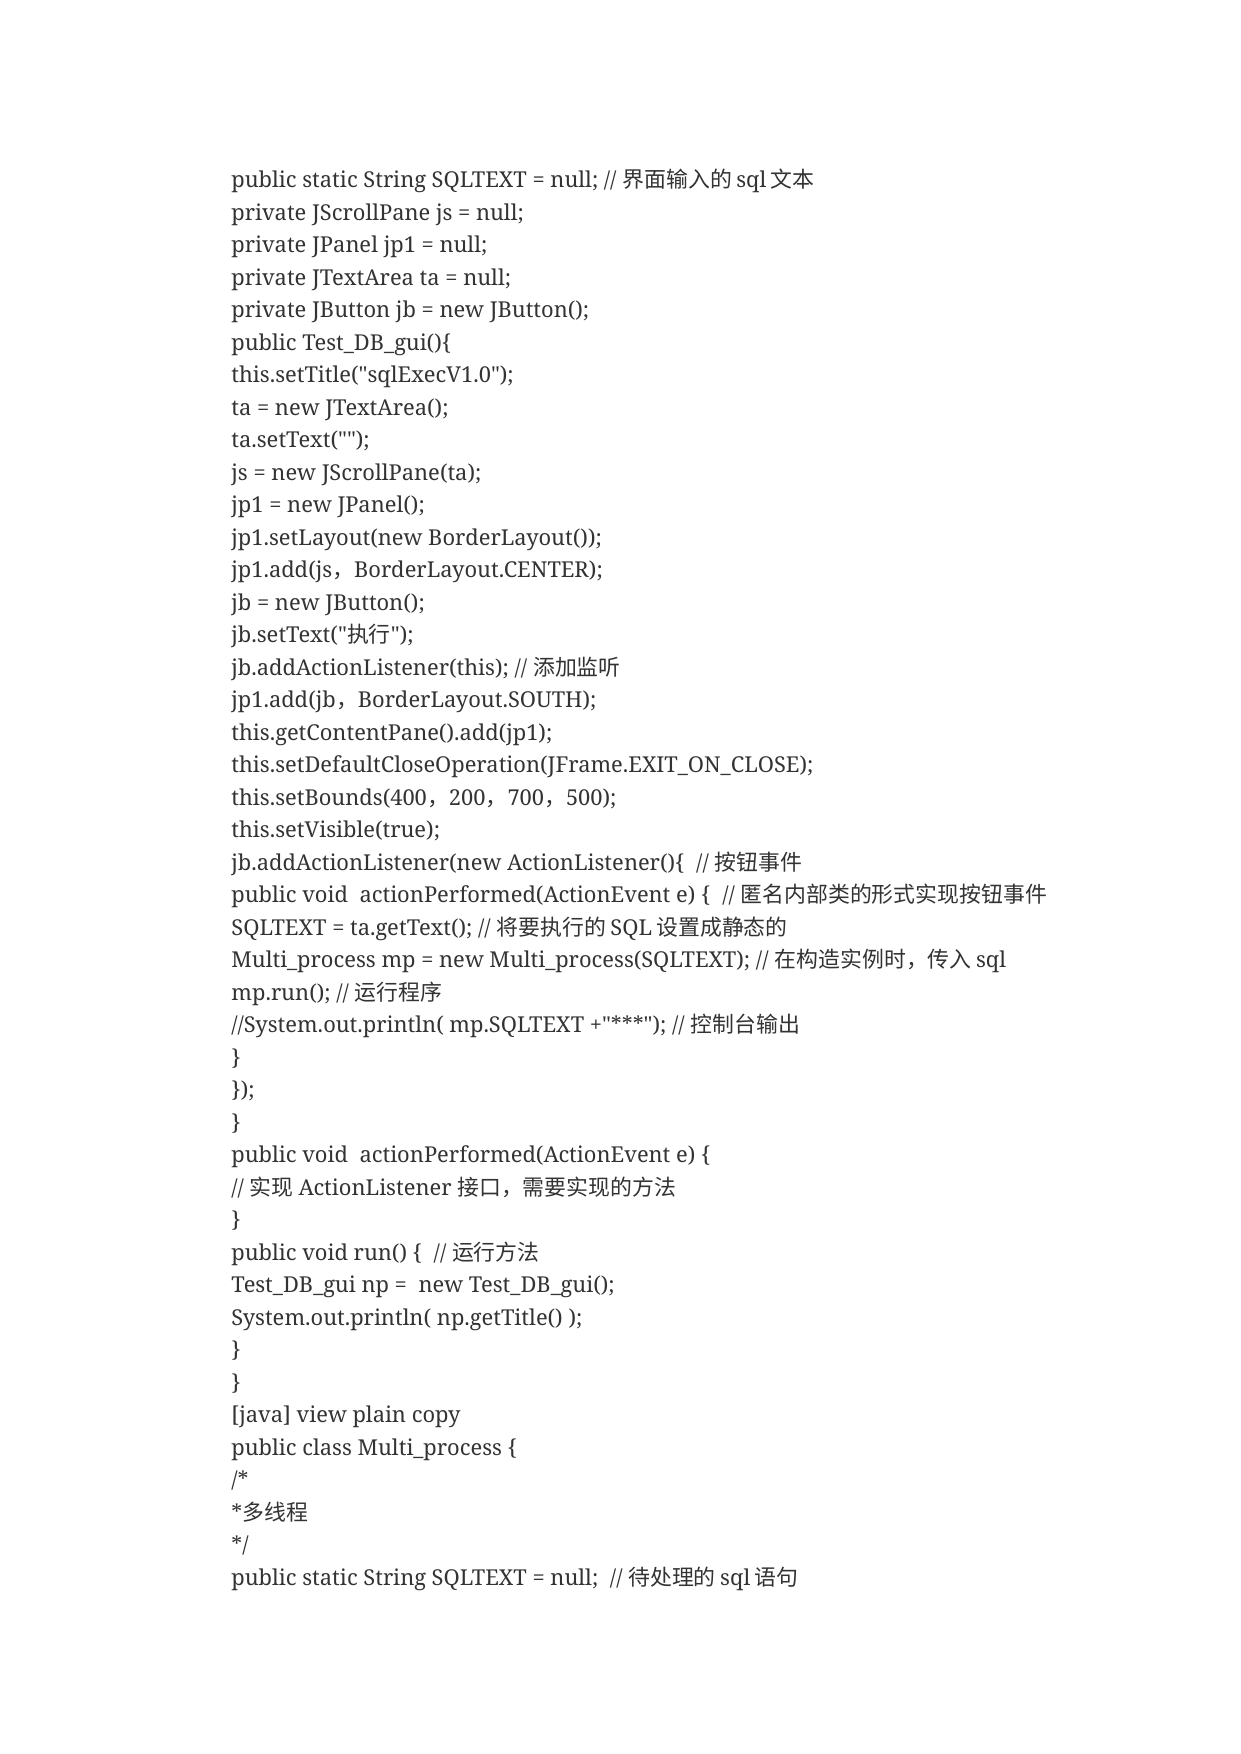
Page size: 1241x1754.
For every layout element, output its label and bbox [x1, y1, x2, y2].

text [187, 162, 1053, 1592]
